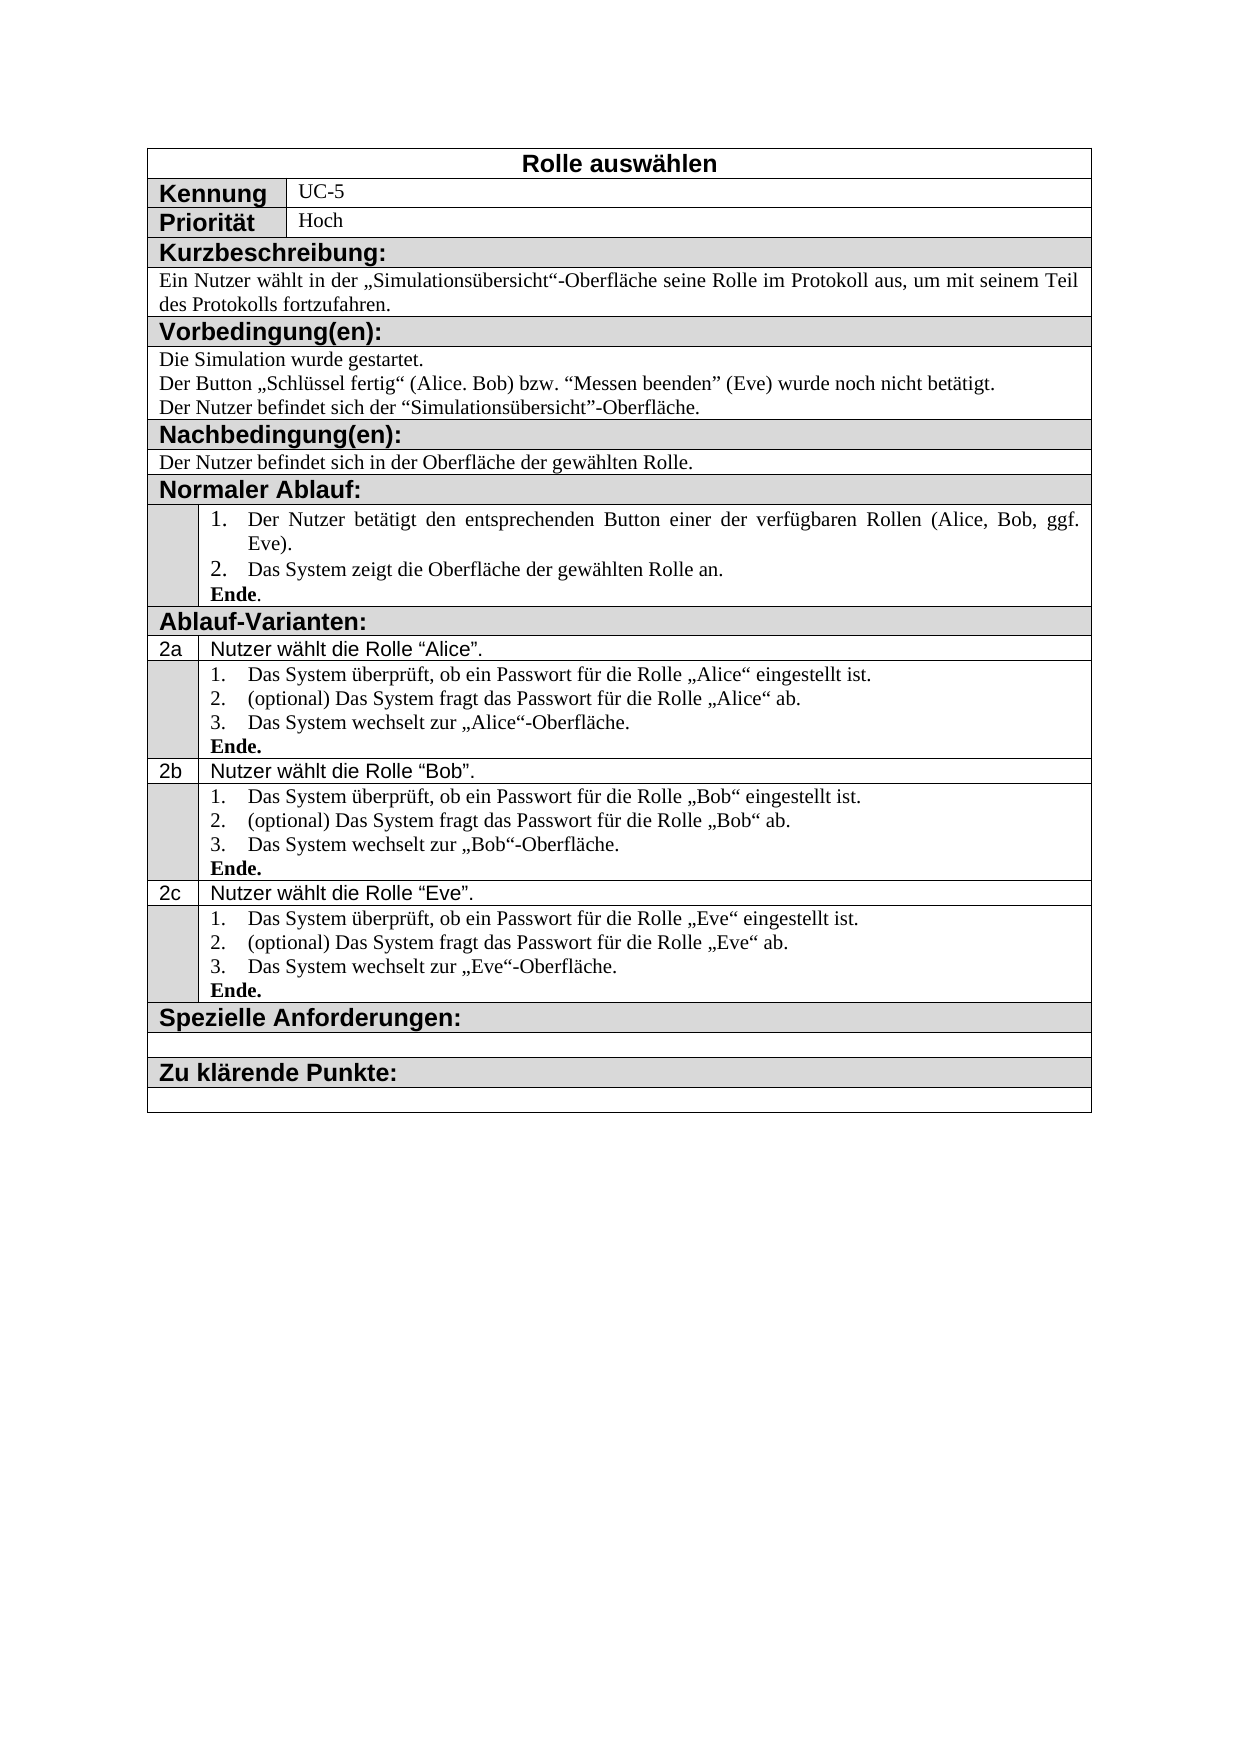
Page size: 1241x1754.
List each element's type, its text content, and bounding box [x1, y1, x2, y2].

table_cell 2a [148, 636, 198, 660]
table_header Rolle auswählen [148, 149, 1091, 177]
table_cell Der Nutzer befindet sich in der Oberfläche der gewählten Rolle. [148, 450, 1091, 474]
table_cell Normaler Ablauf: [148, 475, 1091, 504]
table_cell 2b [148, 759, 198, 783]
table_cell 2c [148, 881, 198, 905]
table_cell Nutzer wählt die Rolle “Bob”. [199, 759, 1091, 783]
table_cell Kurzbeschreibung: [148, 238, 1091, 267]
table_cell Ein Nutzer wählt in der „Simulationsübersicht“-Oberfläche seine Rolle im Protokoll aus, um mit seinem Teil des Protokolls fortzufahren. [148, 268, 1091, 316]
table_cell Nachbedingung(en): [148, 420, 1091, 449]
table_cell [148, 1033, 1091, 1057]
table_cell Hoch [287, 208, 1091, 237]
table_cell UC-5 [287, 179, 1091, 207]
table_cell [148, 505, 198, 606]
table_cell [148, 1088, 1091, 1112]
table_cell Das System überprüft, ob ein Passwort für die Rolle „Eve“ eingestellt ist. (optional) Das System fragt das Passwort für die Rolle „Eve“ ab. Das System wechselt zur „Eve“-Oberfläche. Ende. [199, 906, 1091, 1002]
table_cell Die Simulation wurde gestartet. Der Button „Schlüssel fertig“ (Alice. Bob) bzw. “Messen beenden” (Eve) wurde noch nicht betätigt. Der Nutzer befindet sich der “Simulationsübersicht”-Oberfläche. [148, 347, 1091, 419]
table_cell Ablauf-Varianten: [148, 607, 1091, 635]
table_cell Kennung [148, 179, 286, 207]
table_cell [148, 661, 198, 758]
table_cell Das System überprüft, ob ein Passwort für die Rolle „Alice“ eingestellt ist. (optional) Das System fragt das Passwort für die Rolle „Alice“ ab. Das System wechselt zur „Alice“-Oberfläche. Ende. [199, 661, 1091, 758]
table_cell Spezielle Anforderungen: [148, 1003, 1091, 1032]
table_cell Nutzer wählt die Rolle “Eve”. [199, 881, 1091, 905]
table_cell Vorbedingung(en): [148, 317, 1091, 346]
table_cell Das System überprüft, ob ein Passwort für die Rolle „Bob“ eingestellt ist. (optional) Das System fragt das Passwort für die Rolle „Bob“ ab. Das System wechselt zur „Bob“-Oberfläche. Ende. [199, 784, 1091, 880]
table_cell Zu klärende Punkte: [148, 1058, 1091, 1087]
table_cell Nutzer wählt die Rolle “Alice”. [199, 636, 1091, 660]
table_cell [148, 906, 198, 1002]
table_cell [148, 784, 198, 880]
table_cell Priorität [148, 208, 286, 237]
table_cell Der Nutzer betätigt den entsprechenden Button einer der verfügbaren Rollen (Alice, Bob, ggf. Eve). Das System zeigt die Oberfläche der gewählten Rolle an. Ende. [199, 505, 1091, 606]
